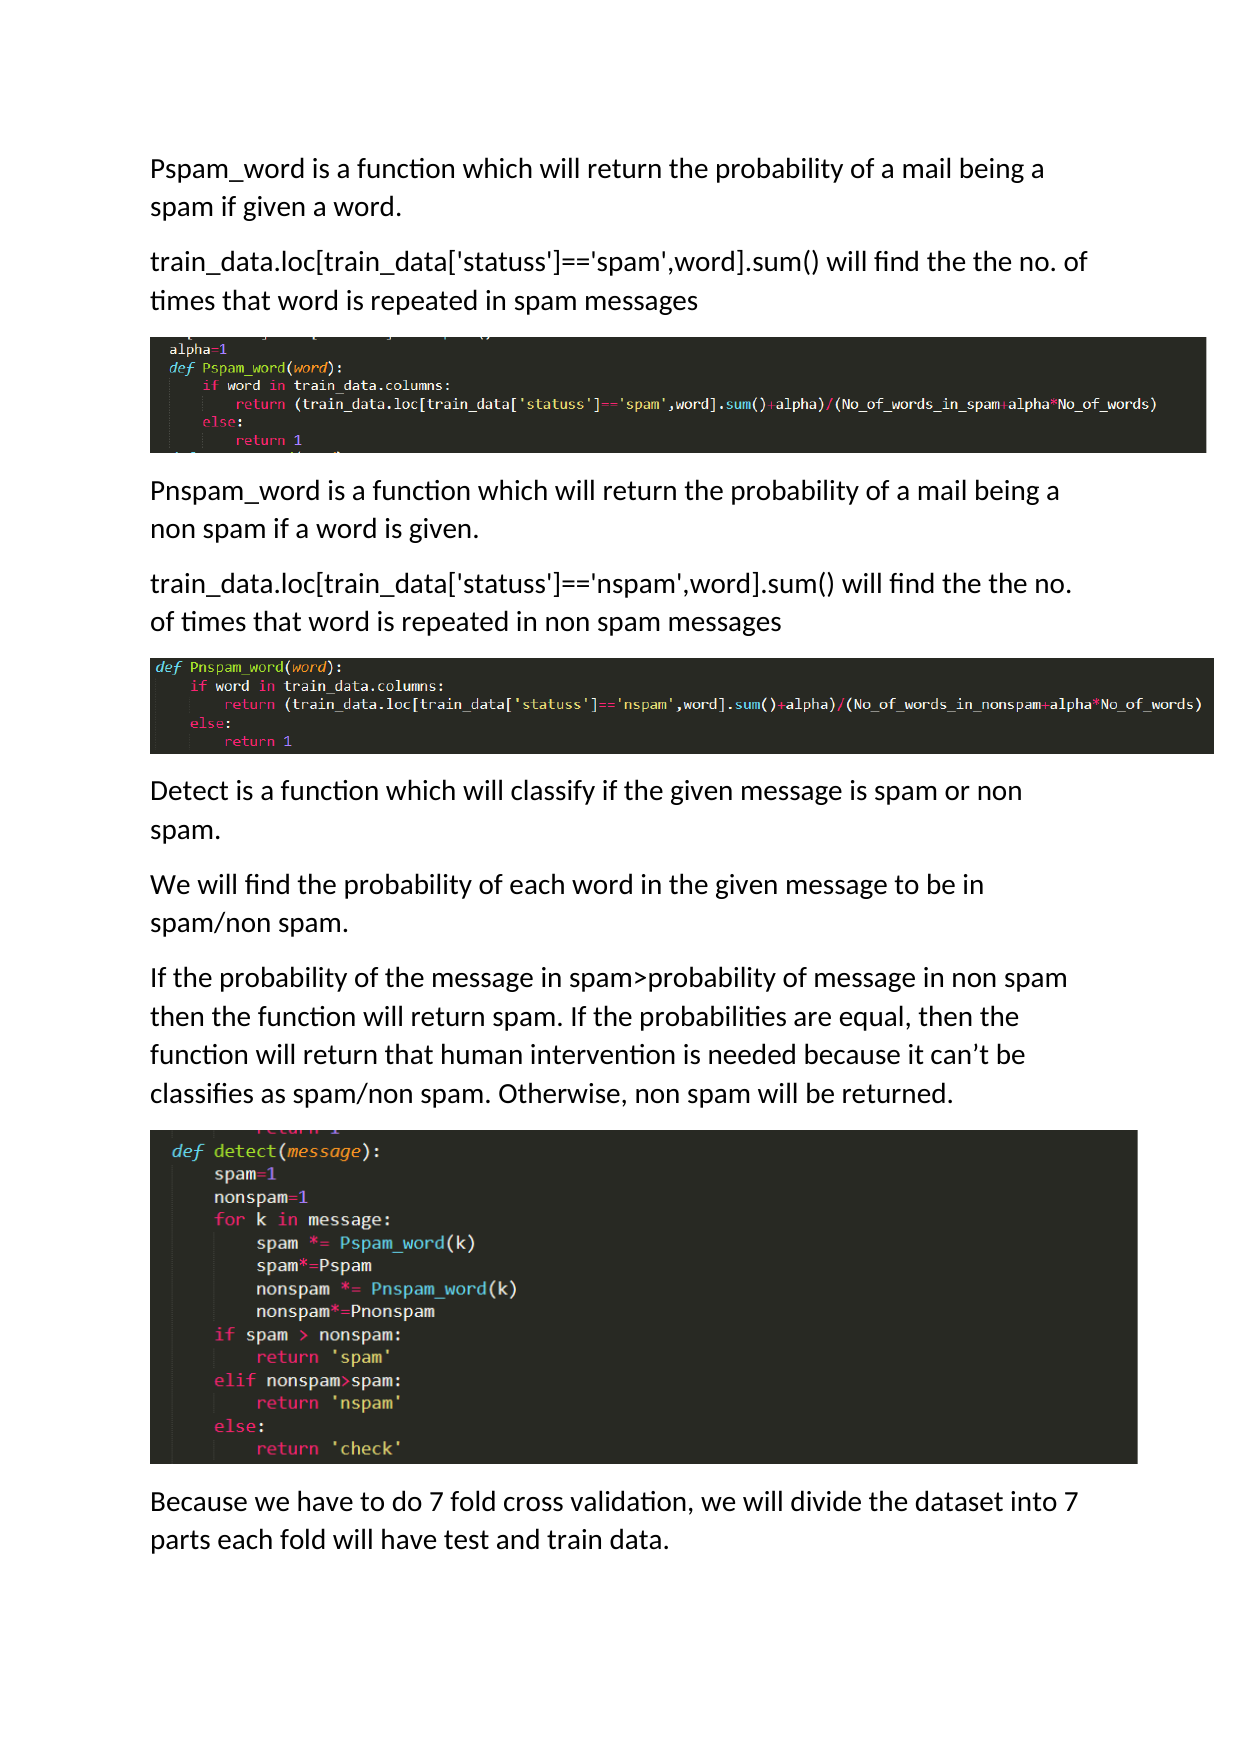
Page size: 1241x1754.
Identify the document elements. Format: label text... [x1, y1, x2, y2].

text Detect is a function which will classify if the given message is spam or non spam. [150, 772, 1090, 847]
text train_data.loc[train_data['statuss']=='spam',word].sum() will find the the no. of times that word is repeated in spam messages [150, 243, 1090, 318]
text Because we have to do 7 fold cross validation, we will divide the dataset into 7 parts each fold will have test and train data. [150, 1483, 1090, 1557]
picture [150, 337, 1207, 453]
picture [150, 658, 1214, 754]
text Pnspam_word is a function which will return the probability of a mail being a non spam if a word is given. [150, 472, 1090, 546]
picture [150, 1130, 1138, 1464]
text train_data.loc[train_data['statuss']=='nspam',word].sum() will find the the no. of times that word is repeated in non spam messages [150, 565, 1090, 639]
text Pspam_word is a function which will return the probability of a mail being a spam if given a word. [150, 150, 1090, 224]
text We will find the probability of each word in the given message to be in spam/non spam. [150, 866, 1090, 940]
text If the probability of the message in spam>probability of message in non spam then the function will return spam. If the probabilities are equal, then the function will return that human intervention is needed because it can’t be classifies as spam/non spam. Otherwise, non spam will be returned. [150, 959, 1090, 1111]
